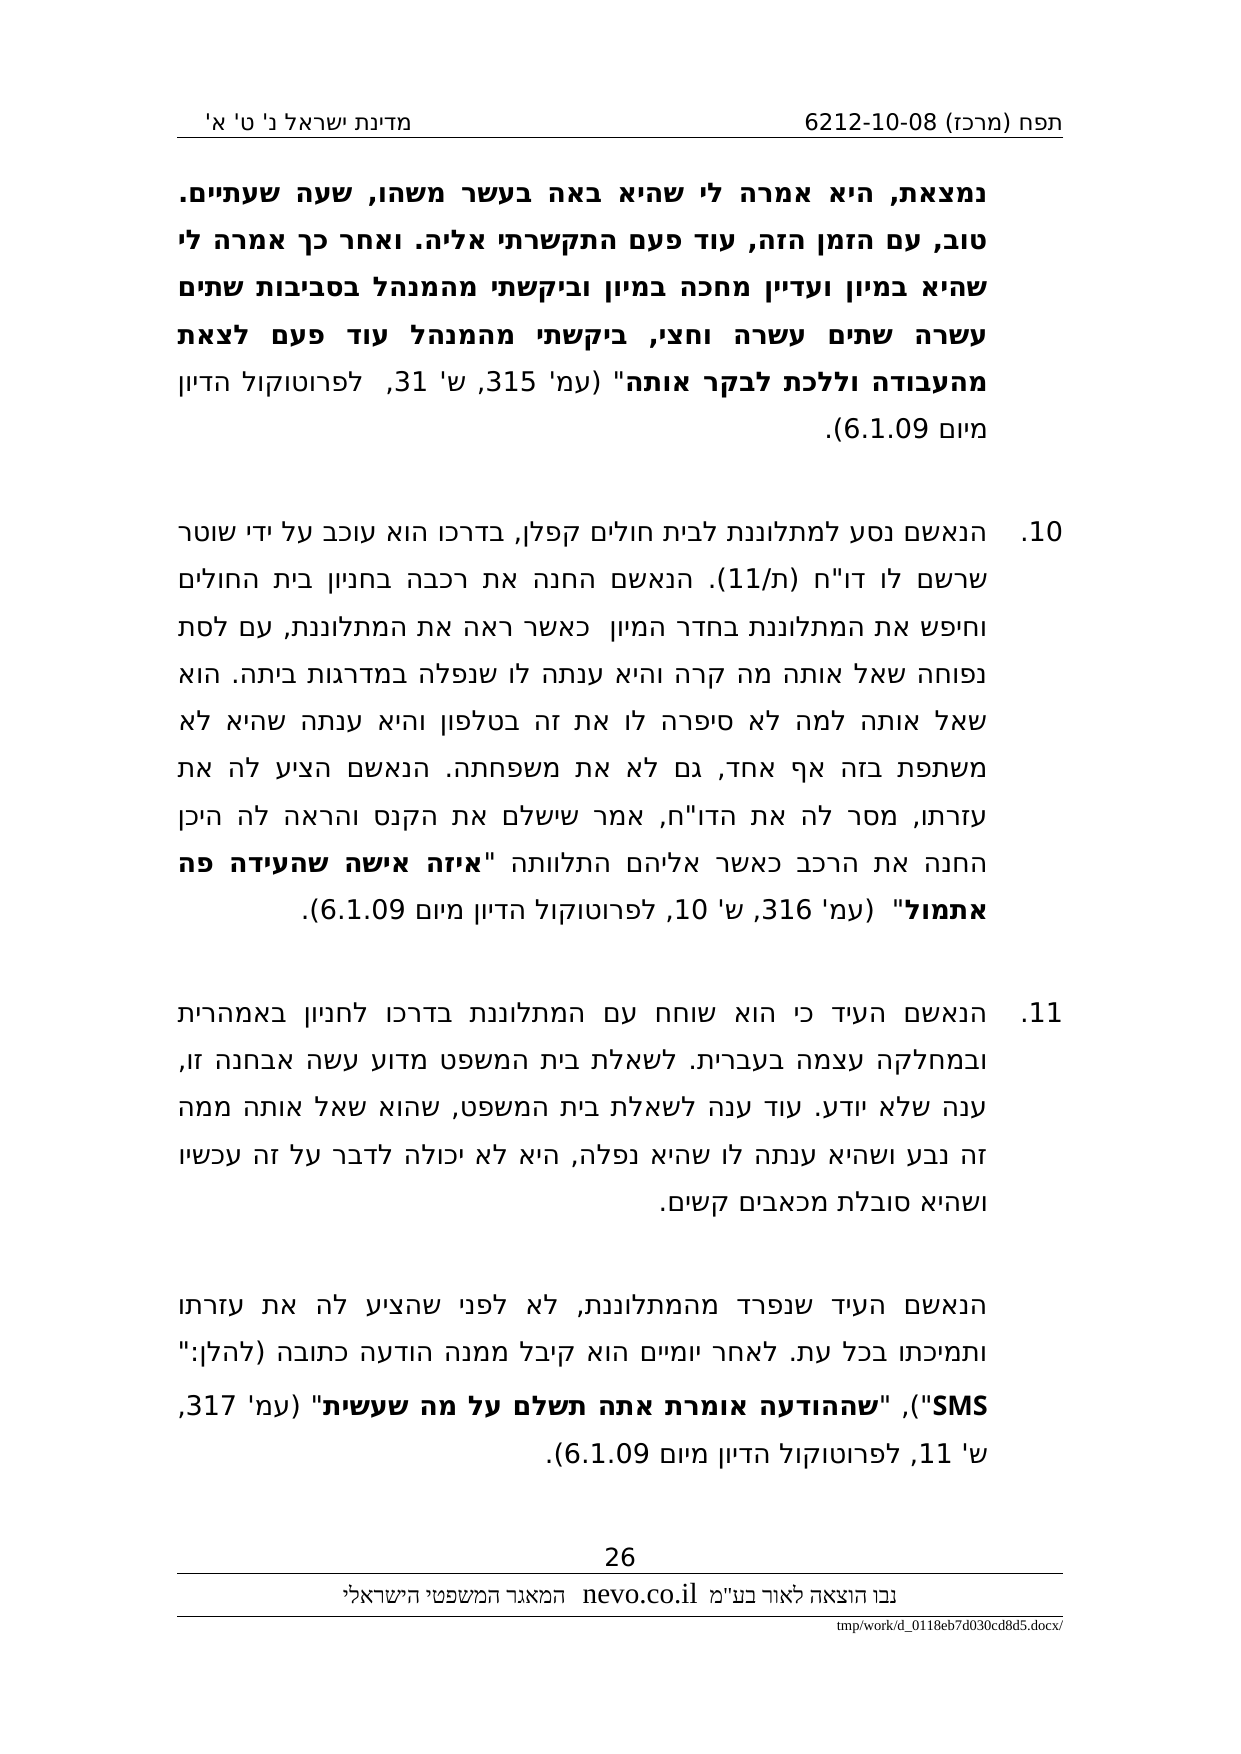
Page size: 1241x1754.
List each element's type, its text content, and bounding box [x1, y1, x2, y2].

text 10. הנאשם נסע למתלוננת לבית חולים קפלן, בדרכו הוא עוכב על ידי שוטר שרשם לו דו"ח (ת/11). הנאשם החנה את רכבה בחניון בית החולים וחיפש את המתלוננת בחדר המיון כאשר ראה את המתלוננת, עם לסת נפוחה שאל אותה מה קרה והיא ענתה לו שנפלה במדרגות ביתה. הוא שאל אותה למה לא סיפרה לו את זה בטלפון והיא ענתה שהיא לא משתפת בזה אף אחד, גם לא את משפחתה. הנאשם הציע לה את עזרתו, מסר לה את הדו"ח, אמר שישלם את הקנס והראה לה היכן החנה את הרכב כאשר אליהם התלוותה "איזה אישה שהעידה פה אתמול" (עמ' 316, ש' 10, לפרוטוקול הדיון מיום 6.1.09). [177, 516, 1063, 926]
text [177, 177, 988, 445]
text הנאשם העיד שנפרד מהמתלוננת, לא לפני שהציע לה את עזרתו ותמיכתו בכל עת. לאחר יומיים הוא קיבל ממנה הודעה כתובה (להלן:"SMS"), "שההודעה אומרת אתה תשלם על מה שעשית" (עמ' 317, ש' 11, לפרוטוקול הדיון מיום 6.1.09). [177, 1289, 988, 1470]
text 11. הנאשם העיד כי הוא שוחח עם המתלוננת בדרכו לחניון באמהרית ובמחלקה עצמה בעברית. לשאלת בית המשפט מדוע עשה אבחנה זו, ענה שלא יודע. עוד ענה לשאלת בית המשפט, שהוא שאל אותה ממה זה נבע ושהיא ענתה לו שהיא נפלה, היא לא יכולה לדבר על זה עכשיו ושהיא סובלת מכאבים קשים. [177, 997, 1063, 1218]
